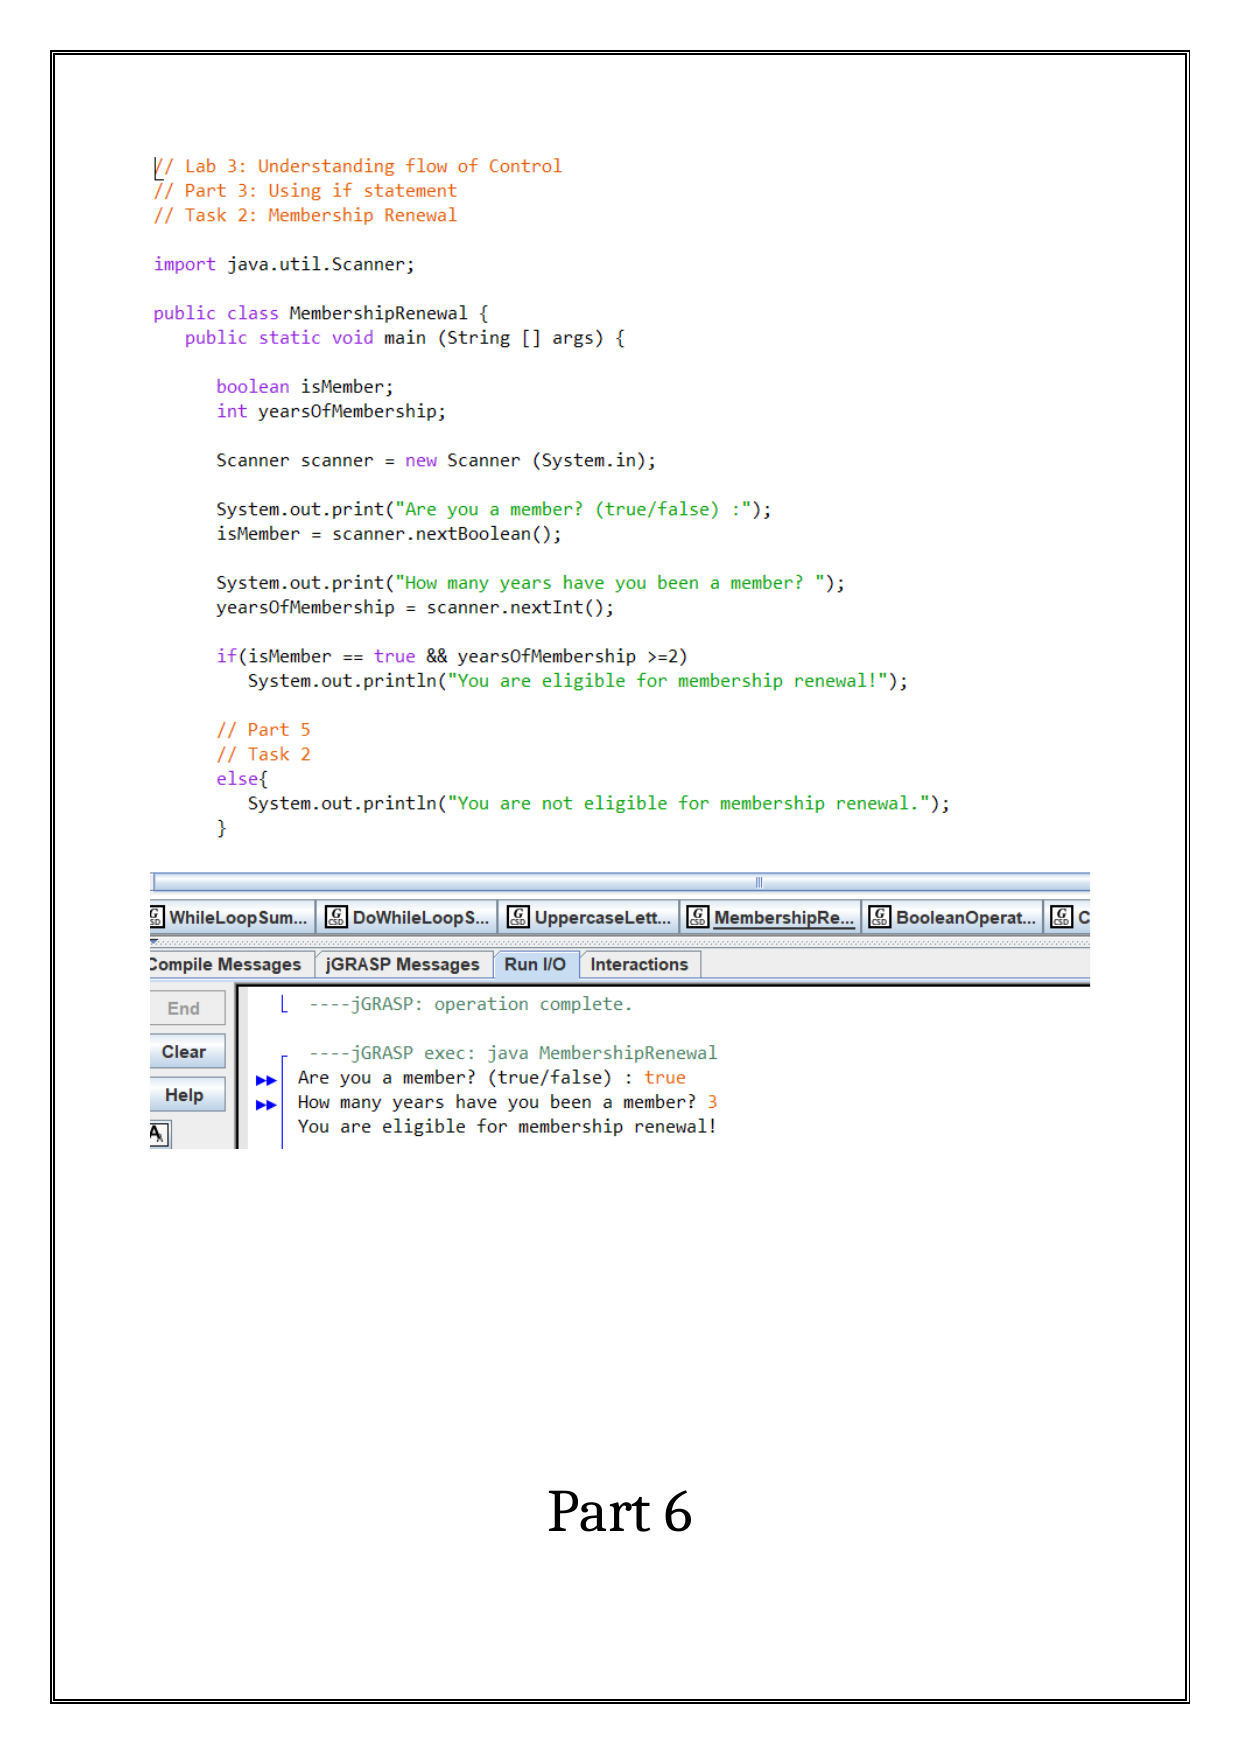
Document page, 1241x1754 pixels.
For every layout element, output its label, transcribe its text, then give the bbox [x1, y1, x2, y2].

text Part 6 [150, 1477, 1090, 1547]
picture [150, 150, 1091, 1149]
